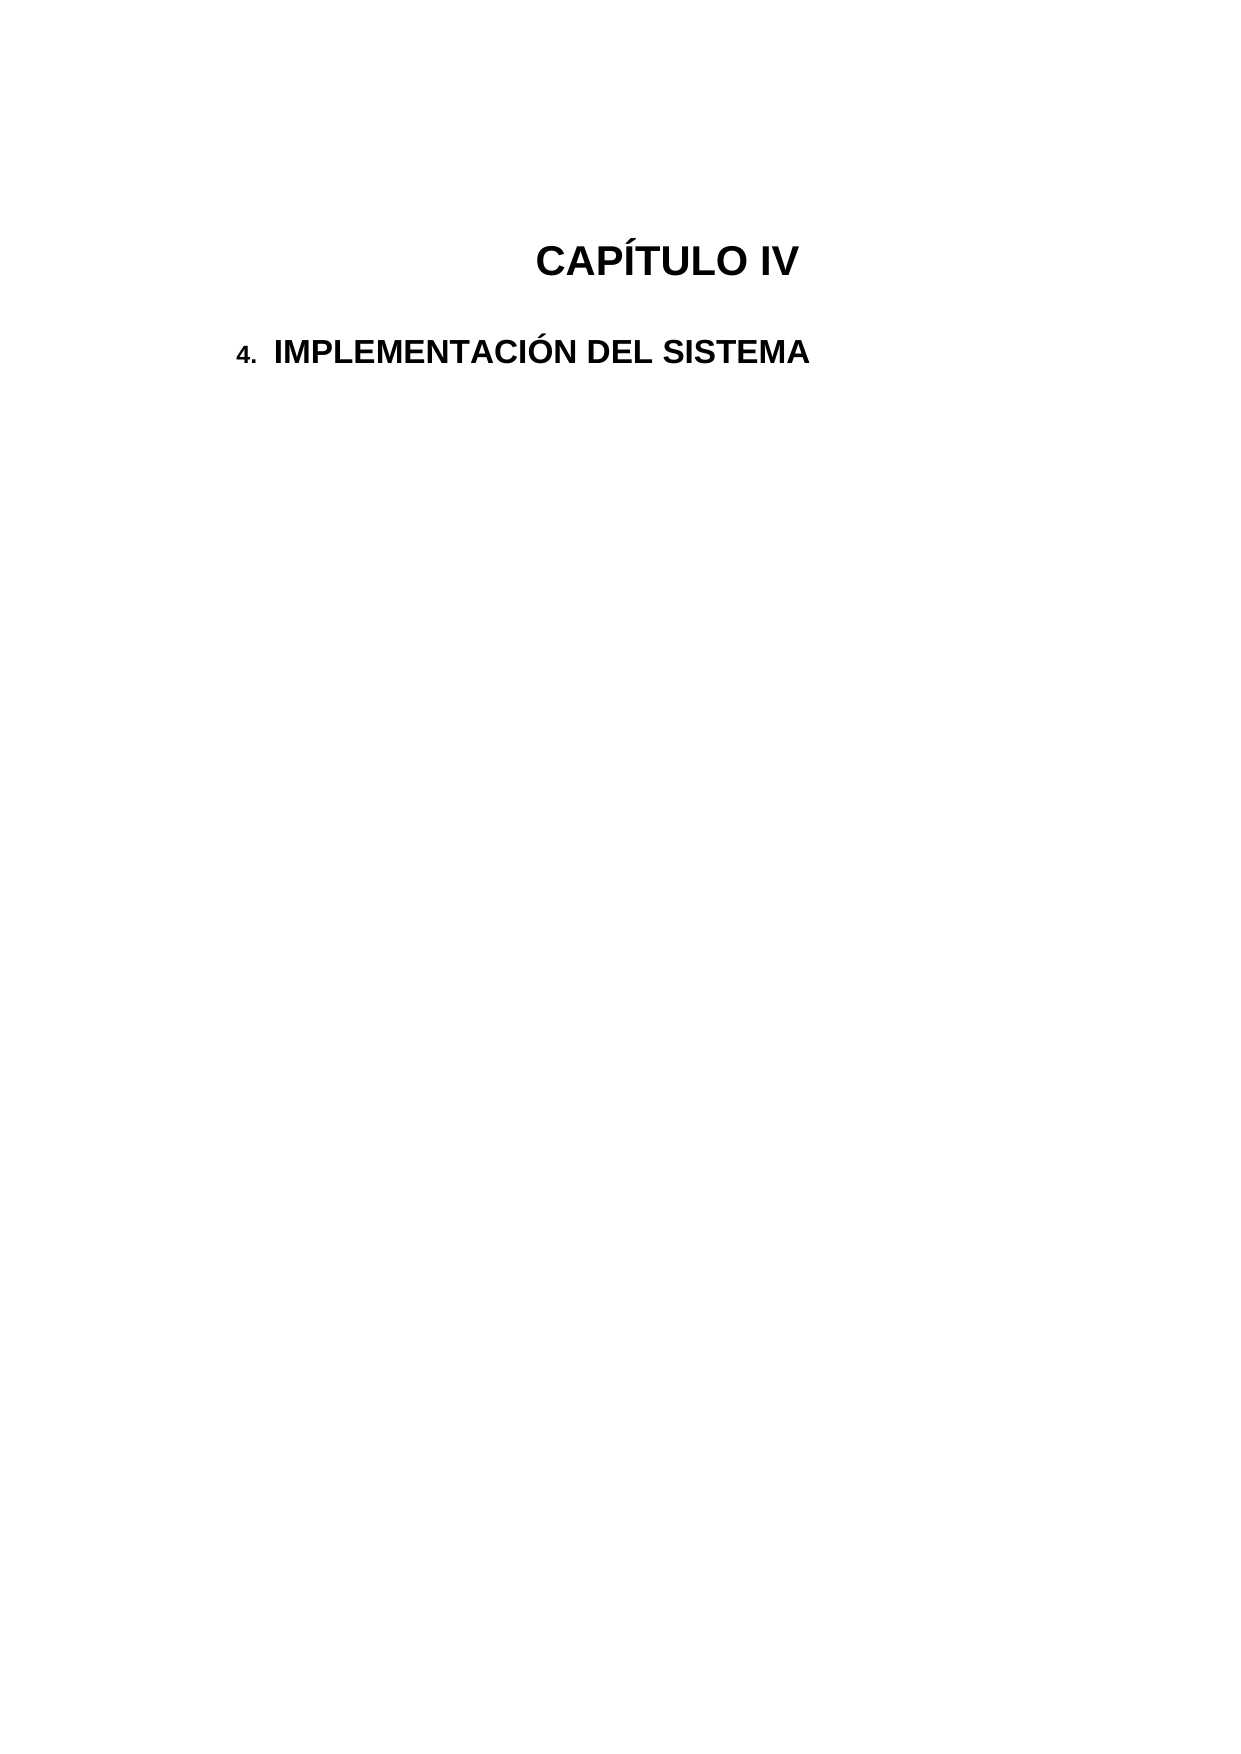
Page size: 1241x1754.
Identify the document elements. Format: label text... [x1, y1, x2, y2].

text IMPLEMENTACIÓN DEL SISTEMA [236, 332, 1098, 371]
text CAPÍTULO IV [236, 236, 1098, 284]
